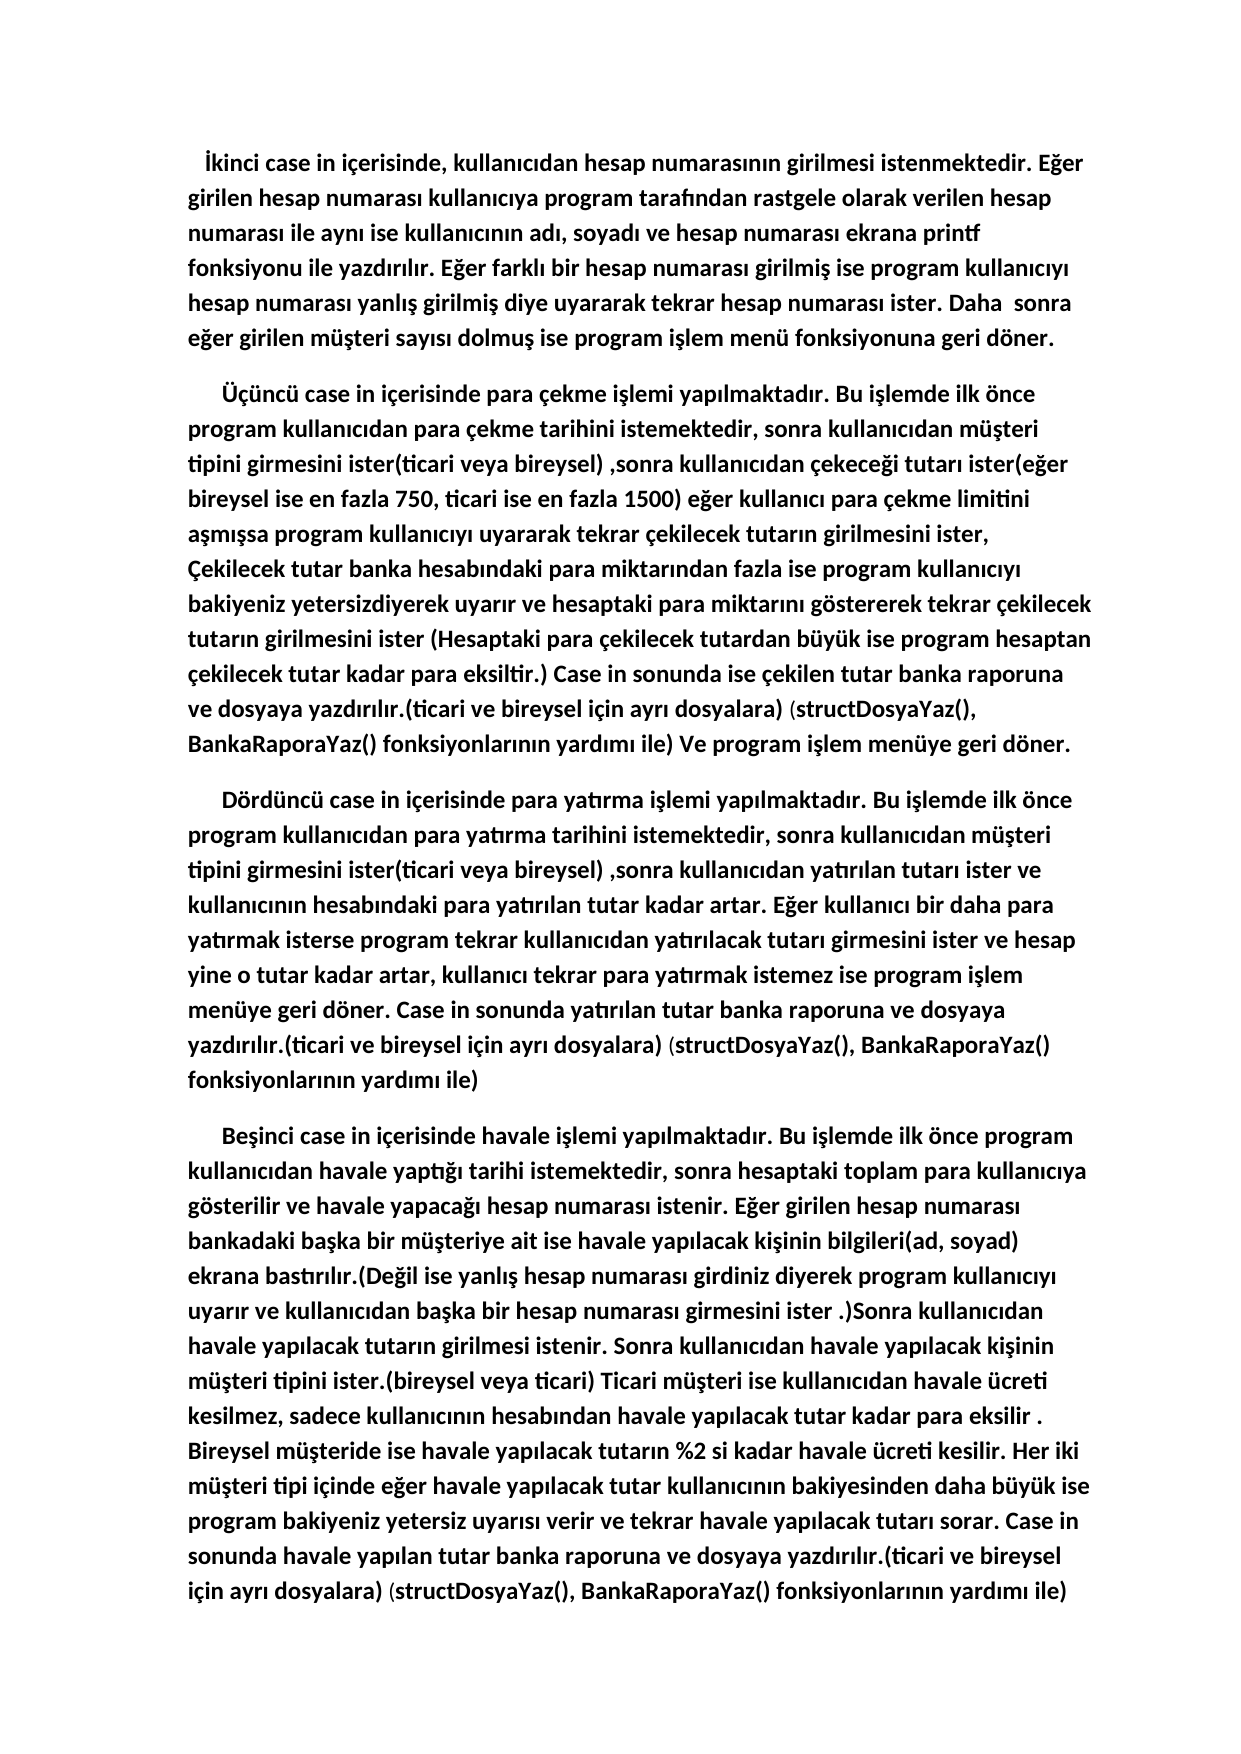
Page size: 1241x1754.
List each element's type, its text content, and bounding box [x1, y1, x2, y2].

text Dördüncü case in içerisinde para yatırma işlemi yapılmaktadır. Bu işlemde ilk önce program kullanıcıdan para yatırma tarihini istemektedir, sonra kullanıcıdan müşteri tipini girmesini ister(ticari veya bireysel) ,sonra kullanıcıdan yatırılan tutarı ister ve kullanıcının hesabındaki para yatırılan tutar kadar artar. Eğer kullanıcı bir daha para yatırmak isterse program tekrar kullanıcıdan yatırılacak tutarı girmesini ister ve hesap yine o tutar kadar artar, kullanıcı tekrar para yatırmak istemez ise program işlem menüye geri döner. Case in sonunda yatırılan tutar banka raporuna ve dosyaya yazdırılır.(ticari ve bireysel için ayrı dosyalara) (structDosyaYaz(), BankaRaporaYaz() fonksiyonlarının yardımı ile) [188, 784, 1093, 1095]
text Beşinci case in içerisinde havale işlemi yapılmaktadır. Bu işlemde ilk önce program kullanıcıdan havale yaptığı tarihi istemektedir, sonra hesaptaki toplam para kullanıcıya gösterilir ve havale yapacağı hesap numarası istenir. Eğer girilen hesap numarası bankadaki başka bir müşteriye ait ise havale yapılacak kişinin bilgileri(ad, soyad) ekrana bastırılır.(Değil ise yanlış hesap numarası girdiniz diyerek program kullanıcıyı uyarır ve kullanıcıdan başka bir hesap numarası girmesini ister .)Sonra kullanıcıdan havale yapılacak tutarın girilmesi istenir. Sonra kullanıcıdan havale yapılacak kişinin müşteri tipini ister.(bireysel veya ticari) Ticari müşteri ise kullanıcıdan havale ücreti kesilmez, sadece kullanıcının hesabından havale yapılacak tutar kadar para eksilir . Bireysel müşteride ise havale yapılacak tutarın %2 si kadar havale ücreti kesilir. Her iki müşteri tipi içinde eğer havale yapılacak tutar kullanıcının bakiyesinden daha büyük ise program bakiyeniz yetersiz uyarısı verir ve tekrar havale yapılacak tutarı sorar. Case in sonunda havale yapılan tutar banka raporuna ve dosyaya yazdırılır.(ticari ve bireysel için ayrı dosyalara) (structDosyaYaz(), BankaRaporaYaz() fonksiyonlarının yardımı ile) [188, 1120, 1093, 1606]
text İkinci case in içerisinde, kullanıcıdan hesap numarasının girilmesi istenmektedir. Eğer girilen hesap numarası kullanıcıya program tarafından rastgele olarak verilen hesap numarası ile aynı ise kullanıcının adı, soyadı ve hesap numarası ekrana printf fonksiyonu ile yazdırılır. Eğer farklı bir hesap numarası girilmiş ise program kullanıcıyı hesap numarası yanlış girilmiş diye uyararak tekrar hesap numarası ister. Daha sonra eğer girilen müşteri sayısı dolmuş ise program işlem menü fonksiyonuna geri döner. [188, 148, 1093, 353]
text Üçüncü case in içerisinde para çekme işlemi yapılmaktadır. Bu işlemde ilk önce program kullanıcıdan para çekme tarihini istemektedir, sonra kullanıcıdan müşteri tipini girmesini ister(ticari veya bireysel) ,sonra kullanıcıdan çekeceği tutarı ister(eğer bireysel ise en fazla 750, ticari ise en fazla 1500) eğer kullanıcı para çekme limitini aşmışsa program kullanıcıyı uyararak tekrar çekilecek tutarın girilmesini ister, Çekilecek tutar banka hesabındaki para miktarından fazla ise program kullanıcıyı bakiyeniz yetersizdiyerek uyarır ve hesaptaki para miktarını göstererek tekrar çekilecek tutarın girilmesini ister (Hesaptaki para çekilecek tutardan büyük ise program hesaptan çekilecek tutar kadar para eksiltir.) Case in sonunda ise çekilen tutar banka raporuna ve dosyaya yazdırılır.(ticari ve bireysel için ayrı dosyalara) (structDosyaYaz(), BankaRaporaYaz() fonksiyonlarının yardımı ile) Ve program işlem menüye geri döner. [188, 378, 1093, 759]
